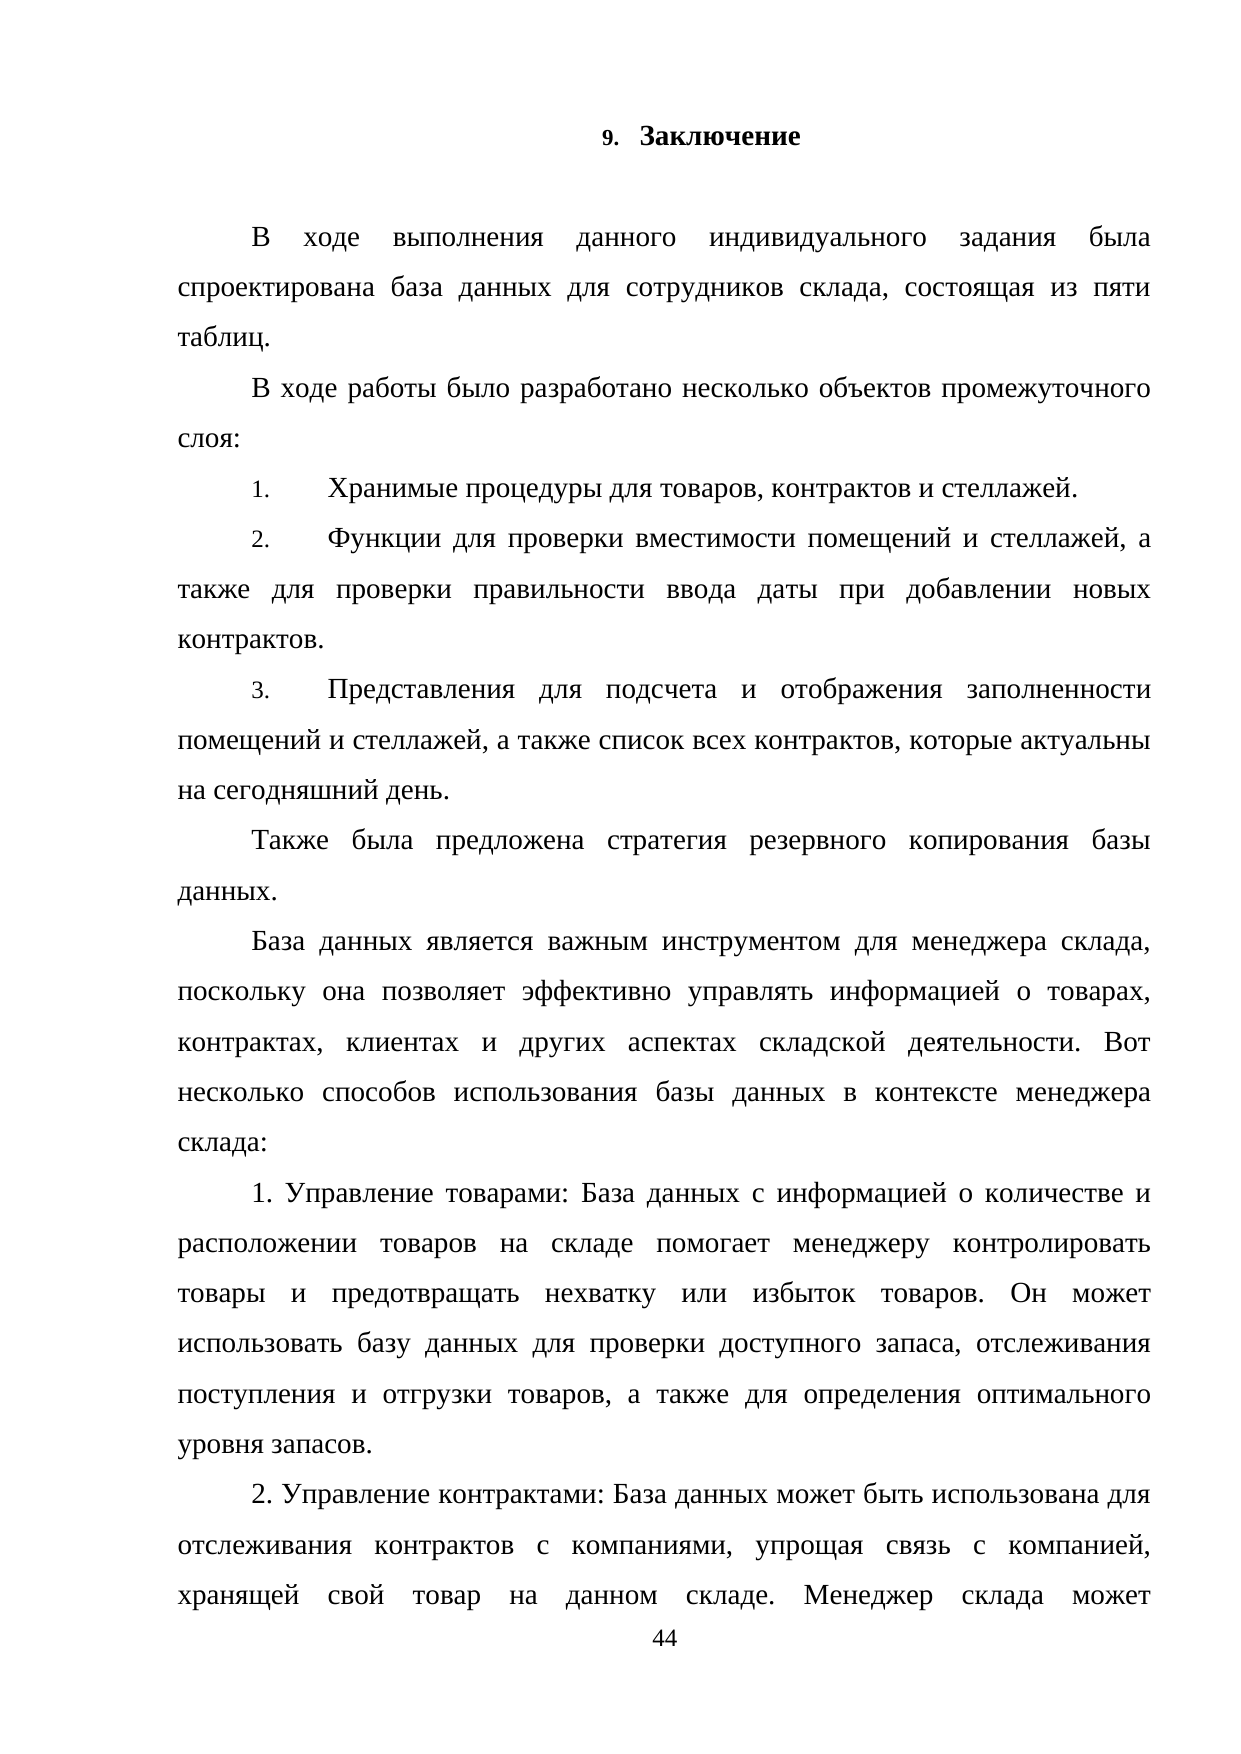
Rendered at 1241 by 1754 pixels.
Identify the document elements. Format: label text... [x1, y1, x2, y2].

list Хранимые процедуры для товаров, контрактов и стеллажей. [177, 470, 1152, 504]
text База данных является важным инструментом для менеджера склада, поскольку она позволяет эффективно управлять информацией о товарах, контрактах, клиентах и других аспектах складской деятельности. Вот несколько способов использования базы данных в контексте менеджера склада: [177, 923, 1152, 1158]
text Также была предложена стратегия резервного копирования базы данных. [177, 822, 1152, 906]
text В ходе работы было разработано несколько объектов промежуточного слоя: [177, 370, 1152, 453]
list Представления для подсчета и отображения заполненности помещений и стеллажей, а также список всех контрактов, которые актуальны на сегодняшний день. [177, 672, 1152, 806]
text В ходе выполнения данного индивидуального задания была спроектирована база данных для сотрудников склада, состоящая из пяти таблиц. [177, 219, 1152, 353]
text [177, 1477, 1152, 1611]
subtitle Заключение [251, 118, 1152, 152]
text 1. Управление товарами: База данных с информацией о количестве и расположении товаров на складе помогает менеджеру контролировать товары и предотвращать нехватку или избыток товаров. Он может использовать базу данных для проверки доступного запаса, отслеживания поступления и отгрузки товаров, а также для определения оптимального уровня запасов. [177, 1175, 1152, 1460]
list Функции для проверки вместимости помещений и стеллажей, а также для проверки правильности ввода даты при добавлении новых контрактов. [177, 521, 1152, 655]
